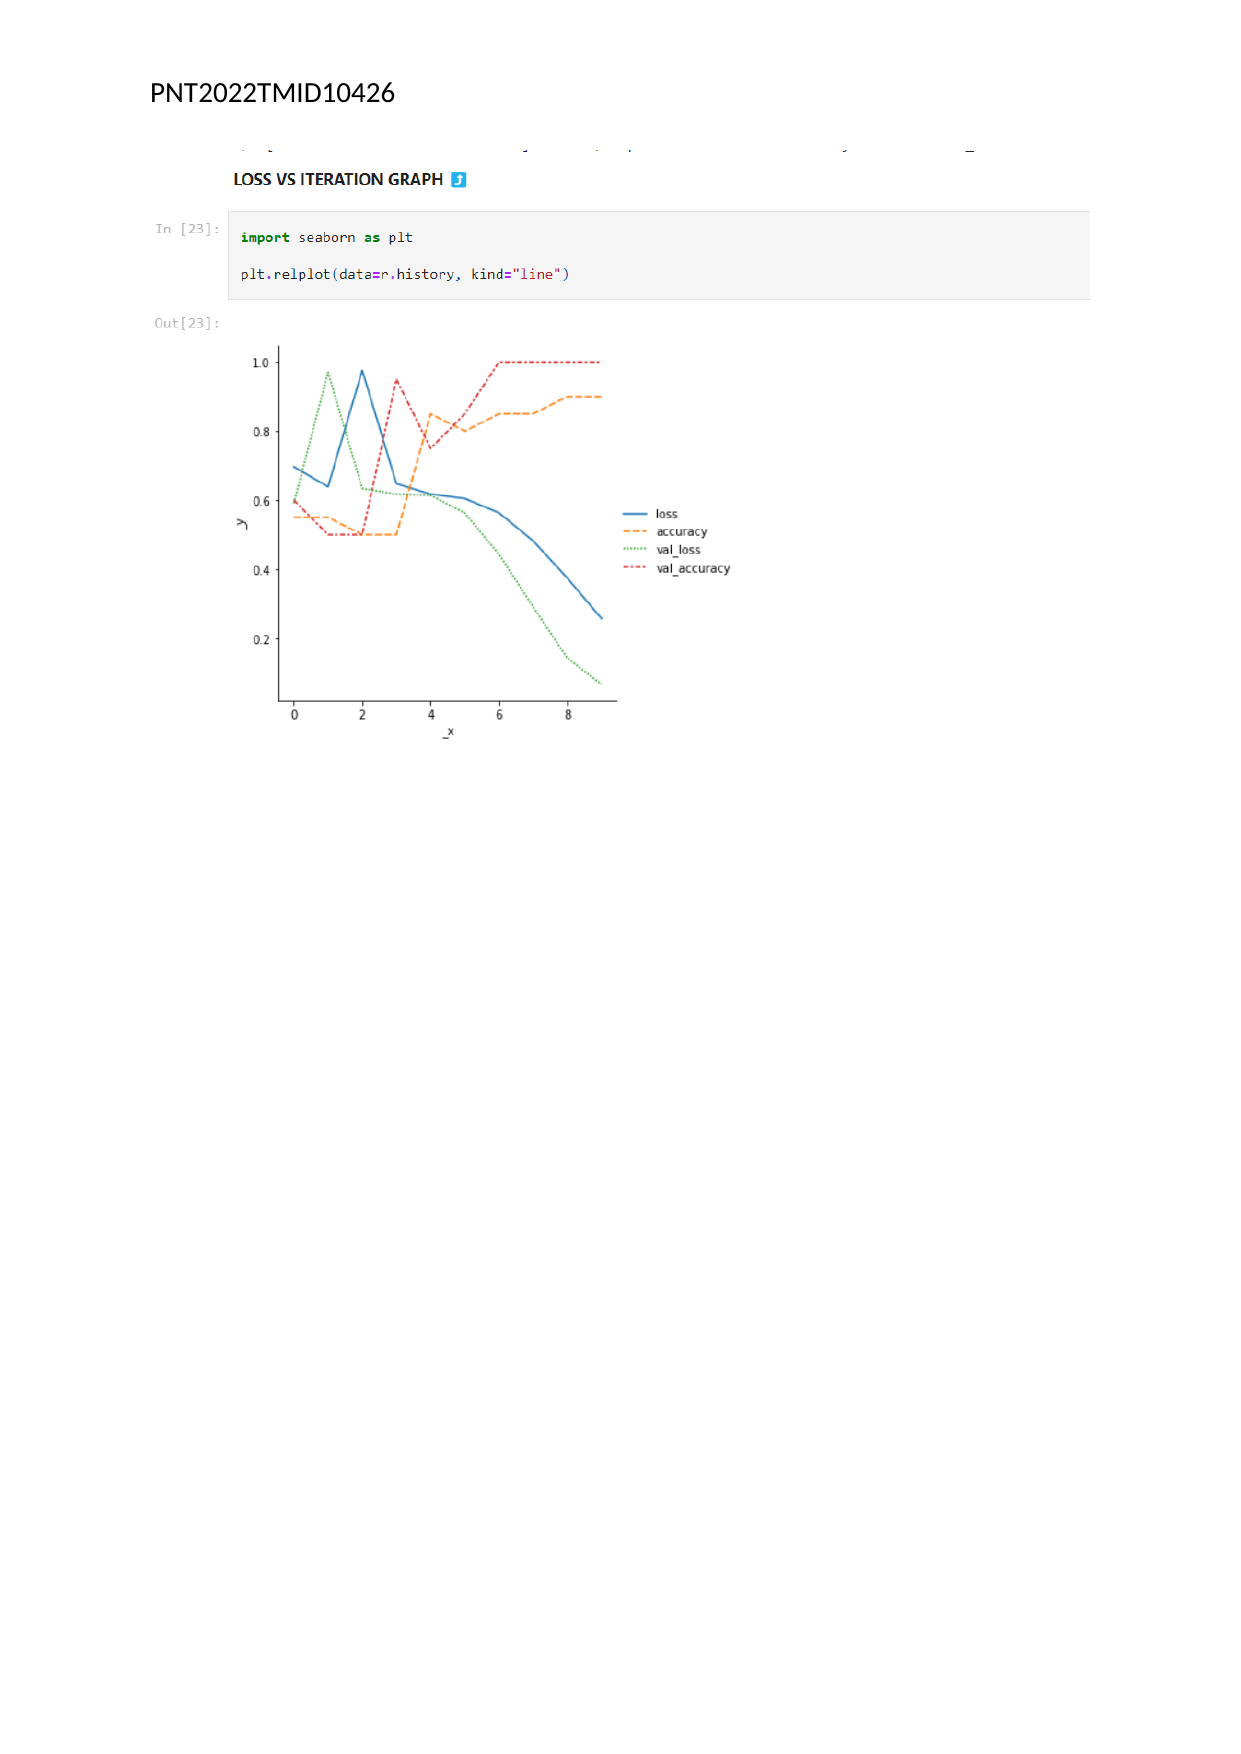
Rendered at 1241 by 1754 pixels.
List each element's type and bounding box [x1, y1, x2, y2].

picture [150, 150, 1091, 756]
